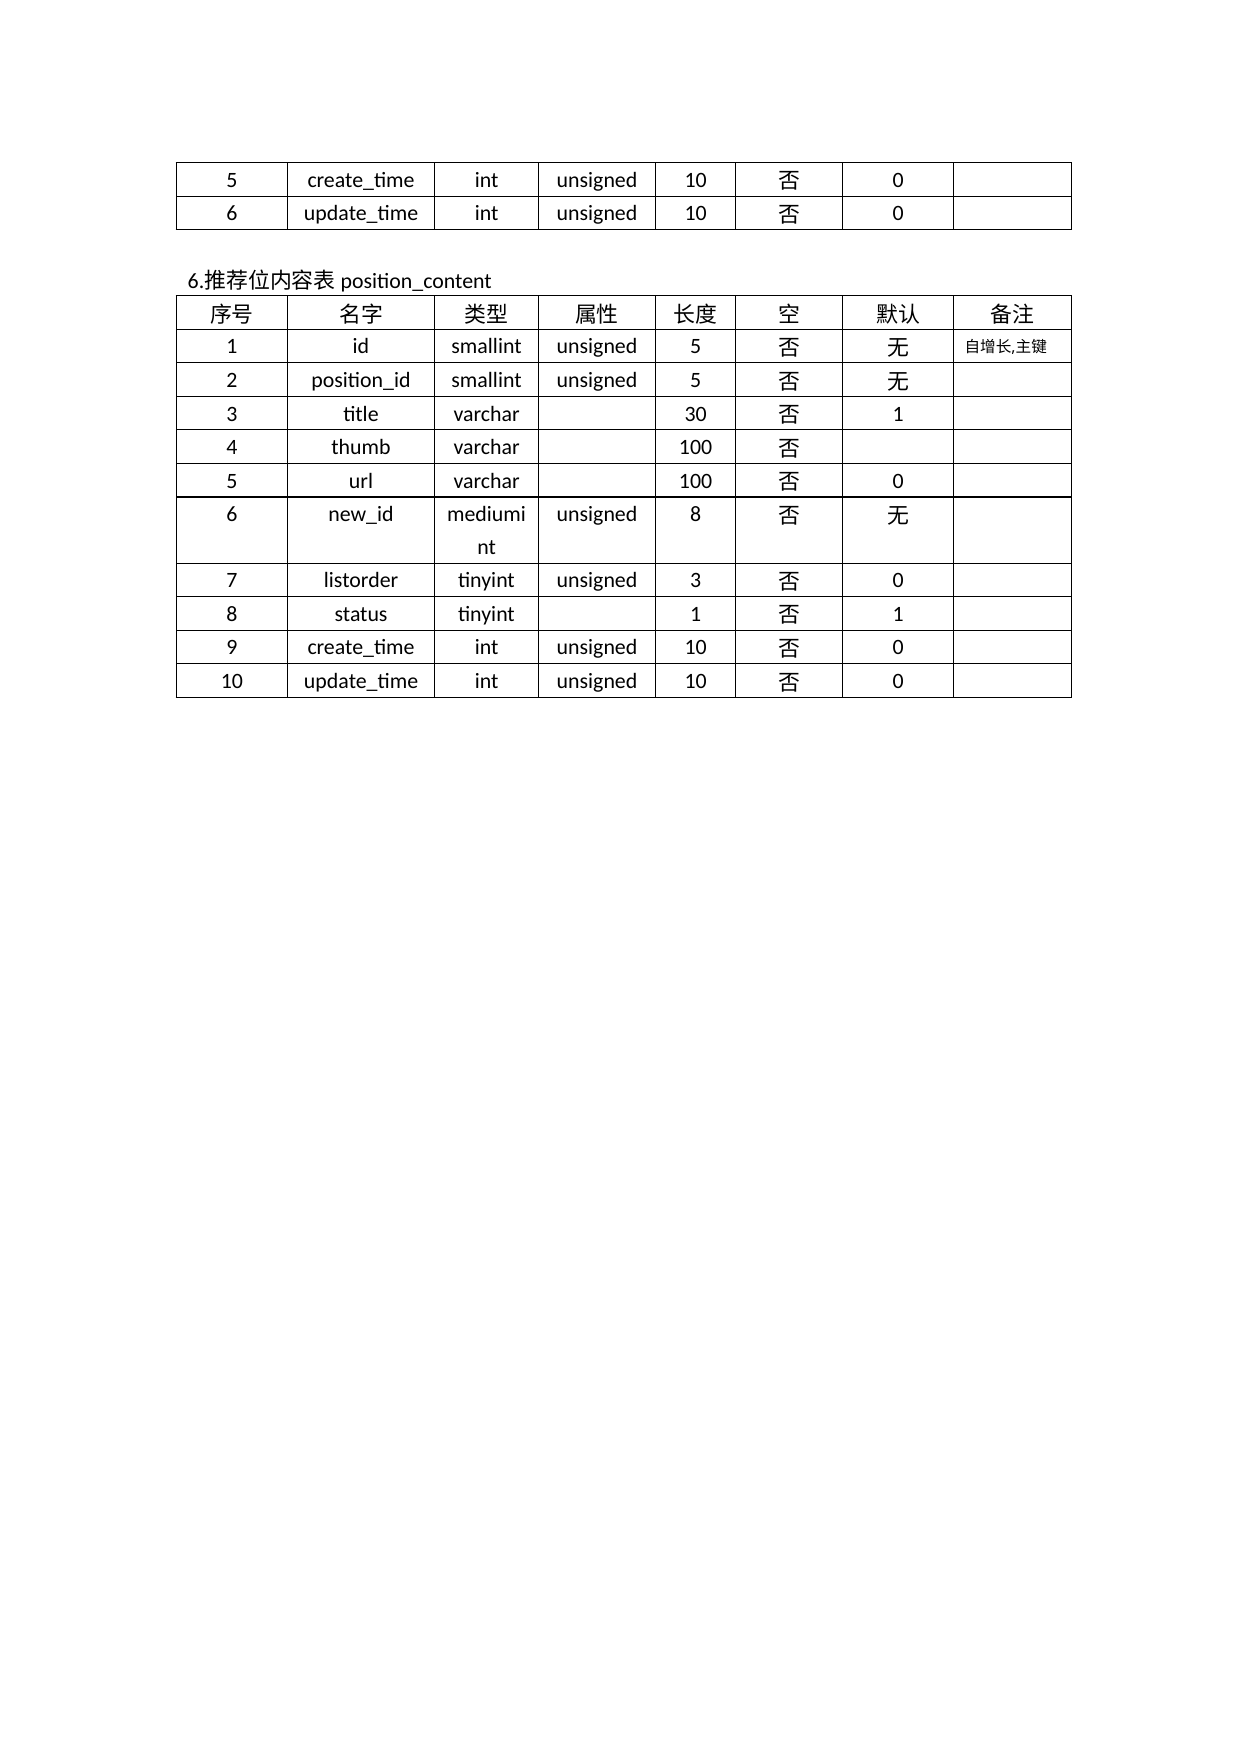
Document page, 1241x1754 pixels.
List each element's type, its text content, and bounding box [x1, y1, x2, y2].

table_cell 无 [843, 330, 953, 362]
table_cell 0 [843, 464, 953, 496]
table_cell mediumint [435, 498, 538, 562]
table_cell 自增长,主键 [954, 330, 1071, 362]
table_cell create_time [288, 631, 434, 663]
table_cell 0 [843, 664, 953, 697]
table_cell 0 [843, 564, 953, 596]
table_cell 100 [656, 430, 735, 463]
table_cell 100 [656, 464, 735, 496]
table_cell 否 [736, 597, 842, 629]
table_cell [954, 498, 1071, 562]
table_cell 否 [736, 397, 842, 429]
table_cell unsigned [539, 363, 655, 396]
table_cell create_time [288, 163, 434, 196]
table_cell 5 [656, 330, 735, 362]
table_cell [539, 397, 655, 429]
table_cell unsigned [539, 664, 655, 697]
table_cell 否 [736, 464, 842, 496]
table_cell 1 [843, 597, 953, 629]
table_cell varchar [435, 430, 538, 463]
table_cell 否 [736, 430, 842, 463]
table_cell [954, 363, 1071, 396]
table_cell 否 [736, 363, 842, 396]
table_cell 否 [736, 564, 842, 596]
table_cell [954, 197, 1071, 229]
table_cell new_id [288, 498, 434, 562]
table_cell 无 [843, 363, 953, 396]
table_cell [843, 430, 953, 463]
table_header 序号 [177, 296, 287, 329]
table_cell int [435, 664, 538, 697]
table_cell int [435, 197, 538, 229]
table_cell 否 [736, 197, 842, 229]
table_header 备注 [954, 296, 1071, 329]
table_header 空 [736, 296, 842, 329]
table_cell title [288, 397, 434, 429]
table_cell varchar [435, 397, 538, 429]
table_header 名字 [288, 296, 434, 329]
table_cell 10 [656, 163, 735, 196]
table_cell smallint [435, 330, 538, 362]
table_cell [539, 430, 655, 463]
table_cell 6 [177, 197, 287, 229]
table_cell 10 [656, 664, 735, 697]
table_cell int [435, 631, 538, 663]
table_cell 无 [843, 498, 953, 562]
table_cell 8 [177, 597, 287, 629]
list 推荐位内容表 position_content [187, 263, 1053, 295]
table_cell varchar [435, 464, 538, 496]
table_cell unsigned [539, 564, 655, 596]
table_cell thumb [288, 430, 434, 463]
table_cell 10 [656, 631, 735, 663]
table_cell status [288, 597, 434, 629]
table_cell smallint [435, 363, 538, 396]
table_cell 8 [656, 498, 735, 562]
table_cell 10 [177, 664, 287, 697]
table_cell [954, 564, 1071, 596]
table_cell unsigned [539, 498, 655, 562]
table_cell url [288, 464, 434, 496]
table_cell 0 [843, 163, 953, 196]
table_cell int [435, 163, 538, 196]
table_cell [954, 464, 1071, 496]
table_cell 否 [736, 498, 842, 562]
table_cell unsigned [539, 197, 655, 229]
table_cell 10 [656, 197, 735, 229]
table_cell 3 [656, 564, 735, 596]
table_cell 30 [656, 397, 735, 429]
table_cell [954, 631, 1071, 663]
table_cell [954, 163, 1071, 196]
table_cell tinyint [435, 564, 538, 596]
table_header 类型 [435, 296, 538, 329]
table_cell 9 [177, 631, 287, 663]
table_cell update_time [288, 197, 434, 229]
table_cell [539, 464, 655, 496]
table_cell 5 [177, 464, 287, 496]
table_cell 5 [177, 163, 287, 196]
table_cell id [288, 330, 434, 362]
table_cell unsigned [539, 163, 655, 196]
table_cell unsigned [539, 631, 655, 663]
table_cell tinyint [435, 597, 538, 629]
table_header 属性 [539, 296, 655, 329]
table_cell 4 [177, 430, 287, 463]
table_cell 3 [177, 397, 287, 429]
table_cell unsigned [539, 330, 655, 362]
table_cell 否 [736, 330, 842, 362]
table_cell 否 [736, 163, 842, 196]
table_cell [954, 430, 1071, 463]
table_cell [954, 397, 1071, 429]
table_cell 否 [736, 631, 842, 663]
table_cell [954, 664, 1071, 697]
table_cell position_id [288, 363, 434, 396]
table_cell 0 [843, 197, 953, 229]
table_cell [539, 597, 655, 629]
table_cell 否 [736, 664, 842, 697]
table_header 长度 [656, 296, 735, 329]
table_cell 0 [843, 631, 953, 663]
table_cell [954, 597, 1071, 629]
table_cell update_time [288, 664, 434, 697]
table_cell 1 [177, 330, 287, 362]
table_cell 1 [843, 397, 953, 429]
table_header 默认 [843, 296, 953, 329]
table_cell 7 [177, 564, 287, 596]
table_cell 2 [177, 363, 287, 396]
table_cell 5 [656, 363, 735, 396]
table_cell 1 [656, 597, 735, 629]
table_cell listorder [288, 564, 434, 596]
table_cell 6 [177, 498, 287, 562]
